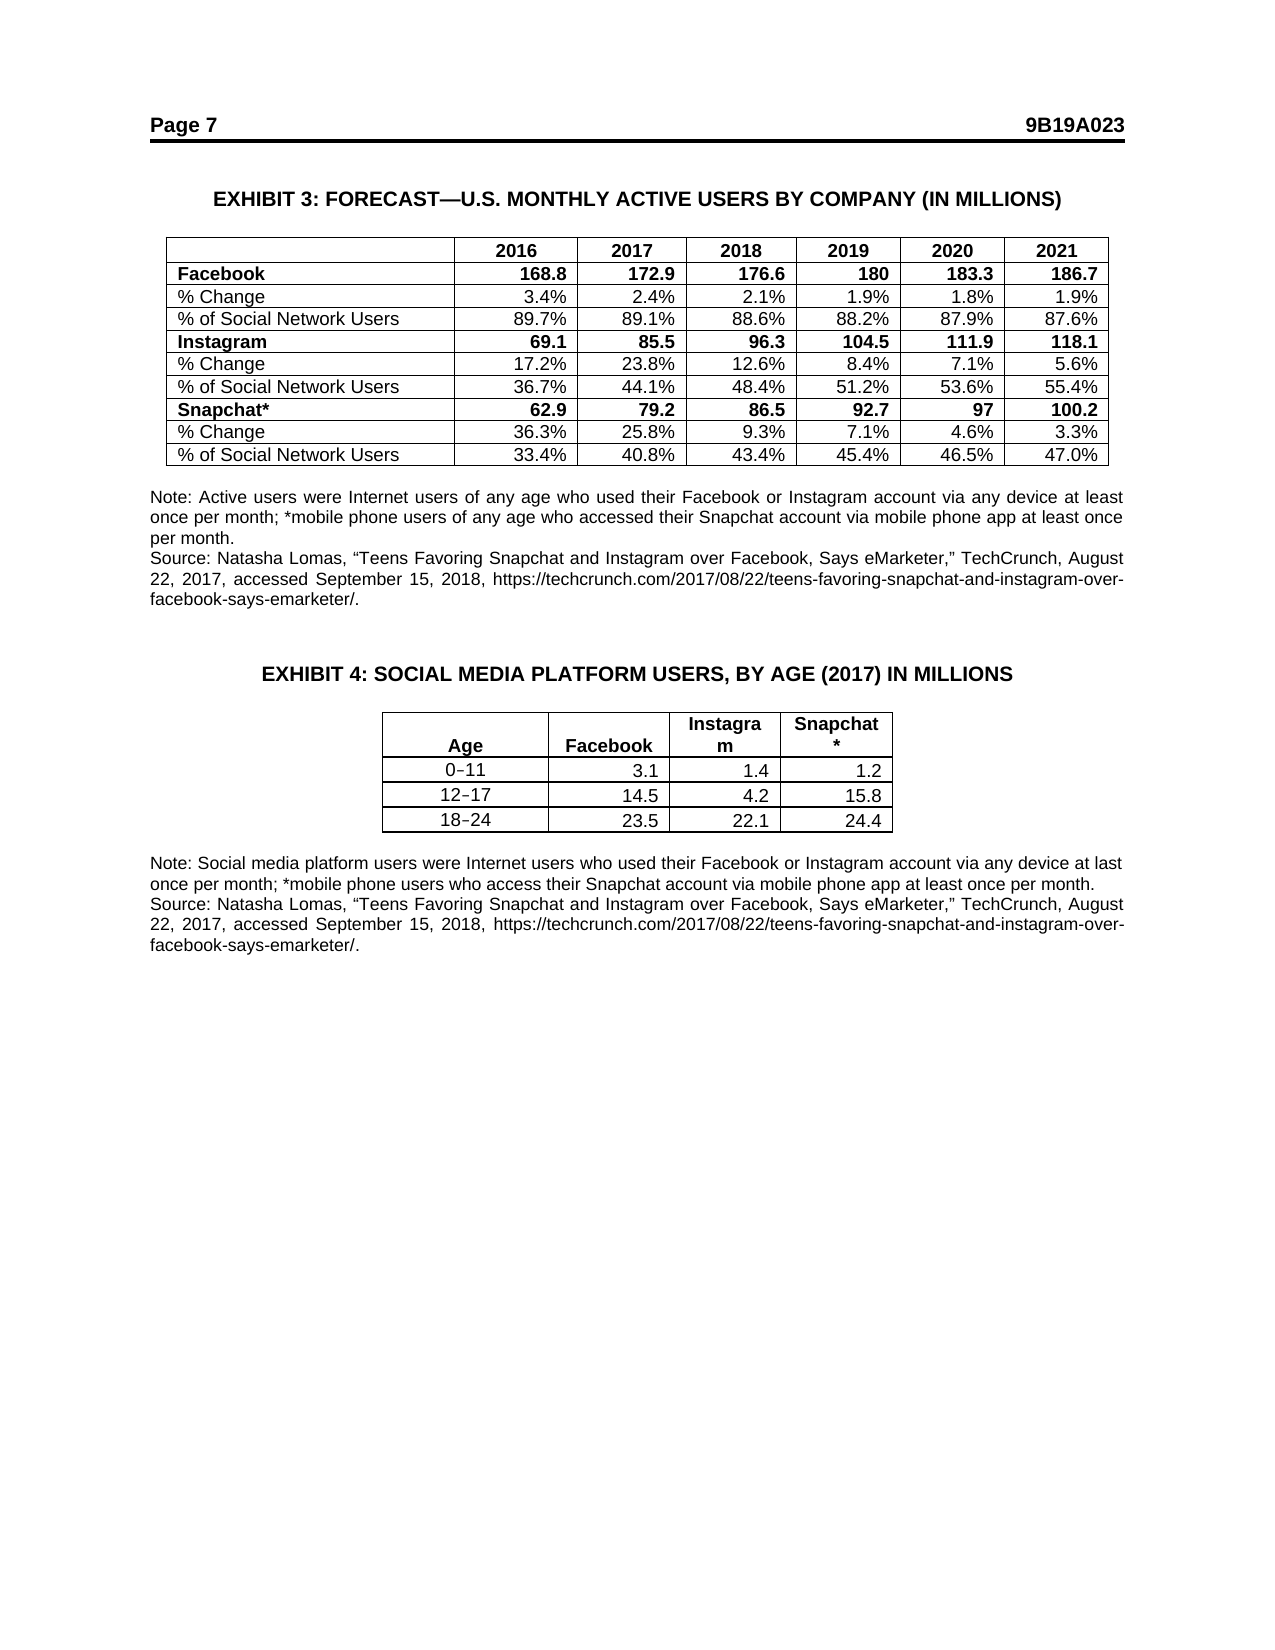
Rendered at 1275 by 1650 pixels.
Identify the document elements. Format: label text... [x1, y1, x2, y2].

table_header 2019 [797, 238, 900, 262]
table_cell 1.2 [781, 758, 892, 781]
table_cell 33.4% [455, 444, 577, 465]
table_cell 46.5% [901, 444, 1004, 465]
table_cell 3.1 [549, 758, 669, 781]
table_cell 1.9% [797, 285, 900, 307]
table_cell 12–17 [383, 783, 548, 806]
table_cell 183.3 [901, 263, 1004, 284]
table_cell 17.2% [455, 353, 577, 375]
table_header [167, 238, 454, 262]
table_cell 4.6% [901, 421, 1004, 443]
table_cell % Change [167, 285, 454, 307]
table_cell 186.7 [1005, 263, 1108, 284]
table_header Facebook [549, 713, 669, 756]
table_header Age [383, 713, 548, 756]
table_cell 96.3 [687, 331, 796, 352]
table_cell 3.3% [1005, 421, 1108, 443]
text Note: Active users were Internet users of any age who used their Facebook or Instagram account via any device at least once per month; *mobile phone users of any age who accessed their Snapchat account via mobile phone app at least once per month. [150, 487, 1125, 548]
table_cell Instagram [167, 331, 454, 352]
table_cell 48.4% [687, 376, 796, 397]
table_header 2016 [455, 238, 577, 262]
table_cell 87.6% [1005, 308, 1108, 329]
table_cell 47.0% [1005, 444, 1108, 465]
table_header 2018 [687, 238, 796, 262]
table_cell 89.7% [455, 308, 577, 329]
text Source: Natasha Lomas, “Teens Favoring Snapchat and Instagram over Facebook, Says eMarketer,” TechCrunch, August 22, 2017, accessed September 15, 2018, https://techcrunch.com/2017/08/22/teens-favoring-snapchat-and-instagram-over-facebook-says-emarketer/. [150, 894, 1125, 955]
table_header 2021 [1005, 238, 1108, 262]
table_cell 53.6% [901, 376, 1004, 397]
table_cell % of Social Network Users [167, 308, 454, 329]
table_cell Snapchat* [167, 399, 454, 420]
text Note: Social media platform users were Internet users who used their Facebook or Instagram account via any device at last once per month; *mobile phone users who access their Snapchat account via mobile phone app at least once per month. [150, 853, 1125, 894]
table_cell 1.8% [901, 285, 1004, 307]
table_cell 62.9 [455, 399, 577, 420]
table_header Snapchat* [781, 713, 892, 756]
table_cell % Change [167, 353, 454, 375]
table_cell 2.4% [578, 285, 686, 307]
table_cell 86.5 [687, 399, 796, 420]
table_cell 172.9 [578, 263, 686, 284]
table_cell 97 [901, 399, 1004, 420]
table_cell 8.4% [797, 353, 900, 375]
table_cell 118.1 [1005, 331, 1108, 352]
table_cell 168.8 [455, 263, 577, 284]
table_cell 24.4 [781, 808, 892, 831]
table_cell 40.8% [578, 444, 686, 465]
table_cell 100.2 [1005, 399, 1108, 420]
table_cell 87.9% [901, 308, 1004, 329]
table_cell 18–24 [383, 808, 548, 831]
table_cell 0–11 [383, 758, 548, 781]
text Exhibit 3: Forecast—U.S. Monthly Active Users by Company (in millions) [150, 186, 1125, 210]
table_cell 4.2 [670, 783, 780, 806]
table_cell 23.8% [578, 353, 686, 375]
table_cell 22.1 [670, 808, 780, 831]
table_cell 1.4 [670, 758, 780, 781]
table_cell 3.4% [455, 285, 577, 307]
table_header 2020 [901, 238, 1004, 262]
table_cell 7.1% [797, 421, 900, 443]
text Exhibit 4: Social Media Platform Users, by Age (2017) in millions [150, 662, 1125, 686]
table_cell 14.5 [549, 783, 669, 806]
table_cell 51.2% [797, 376, 900, 397]
table_cell 44.1% [578, 376, 686, 397]
table_cell 88.6% [687, 308, 796, 329]
table_cell 89.1% [578, 308, 686, 329]
table_cell 7.1% [901, 353, 1004, 375]
table_cell 85.5 [578, 331, 686, 352]
text Source: Natasha Lomas, “Teens Favoring Snapchat and Instagram over Facebook, Says eMarketer,” TechCrunch, August 22, 2017, accessed September 15, 2018, https://techcrunch.com/2017/08/22/teens-favoring-snapchat-and-instagram-over-facebook-says-emarketer/. [150, 548, 1125, 609]
table_cell 36.7% [455, 376, 577, 397]
table_cell % of Social Network Users [167, 444, 454, 465]
table_cell 25.8% [578, 421, 686, 443]
table_cell 69.1 [455, 331, 577, 352]
table_cell 43.4% [687, 444, 796, 465]
table_cell 92.7 [797, 399, 900, 420]
table_cell 36.3% [455, 421, 577, 443]
table_cell 79.2 [578, 399, 686, 420]
table_cell 15.8 [781, 783, 892, 806]
table_cell 9.3% [687, 421, 796, 443]
table_cell 2.1% [687, 285, 796, 307]
table_cell 12.6% [687, 353, 796, 375]
table_cell 176.6 [687, 263, 796, 284]
table_cell 88.2% [797, 308, 900, 329]
table_cell 104.5 [797, 331, 900, 352]
table_header 2017 [578, 238, 686, 262]
table_cell % of Social Network Users [167, 376, 454, 397]
table_cell 111.9 [901, 331, 1004, 352]
table_cell 55.4% [1005, 376, 1108, 397]
table_cell 23.5 [549, 808, 669, 831]
table_cell 180 [797, 263, 900, 284]
table_cell 5.6% [1005, 353, 1108, 375]
table_cell % Change [167, 421, 454, 443]
table_cell Facebook [167, 263, 454, 284]
table_header Instagram [670, 713, 780, 756]
table_cell 45.4% [797, 444, 900, 465]
table_cell 1.9% [1005, 285, 1108, 307]
